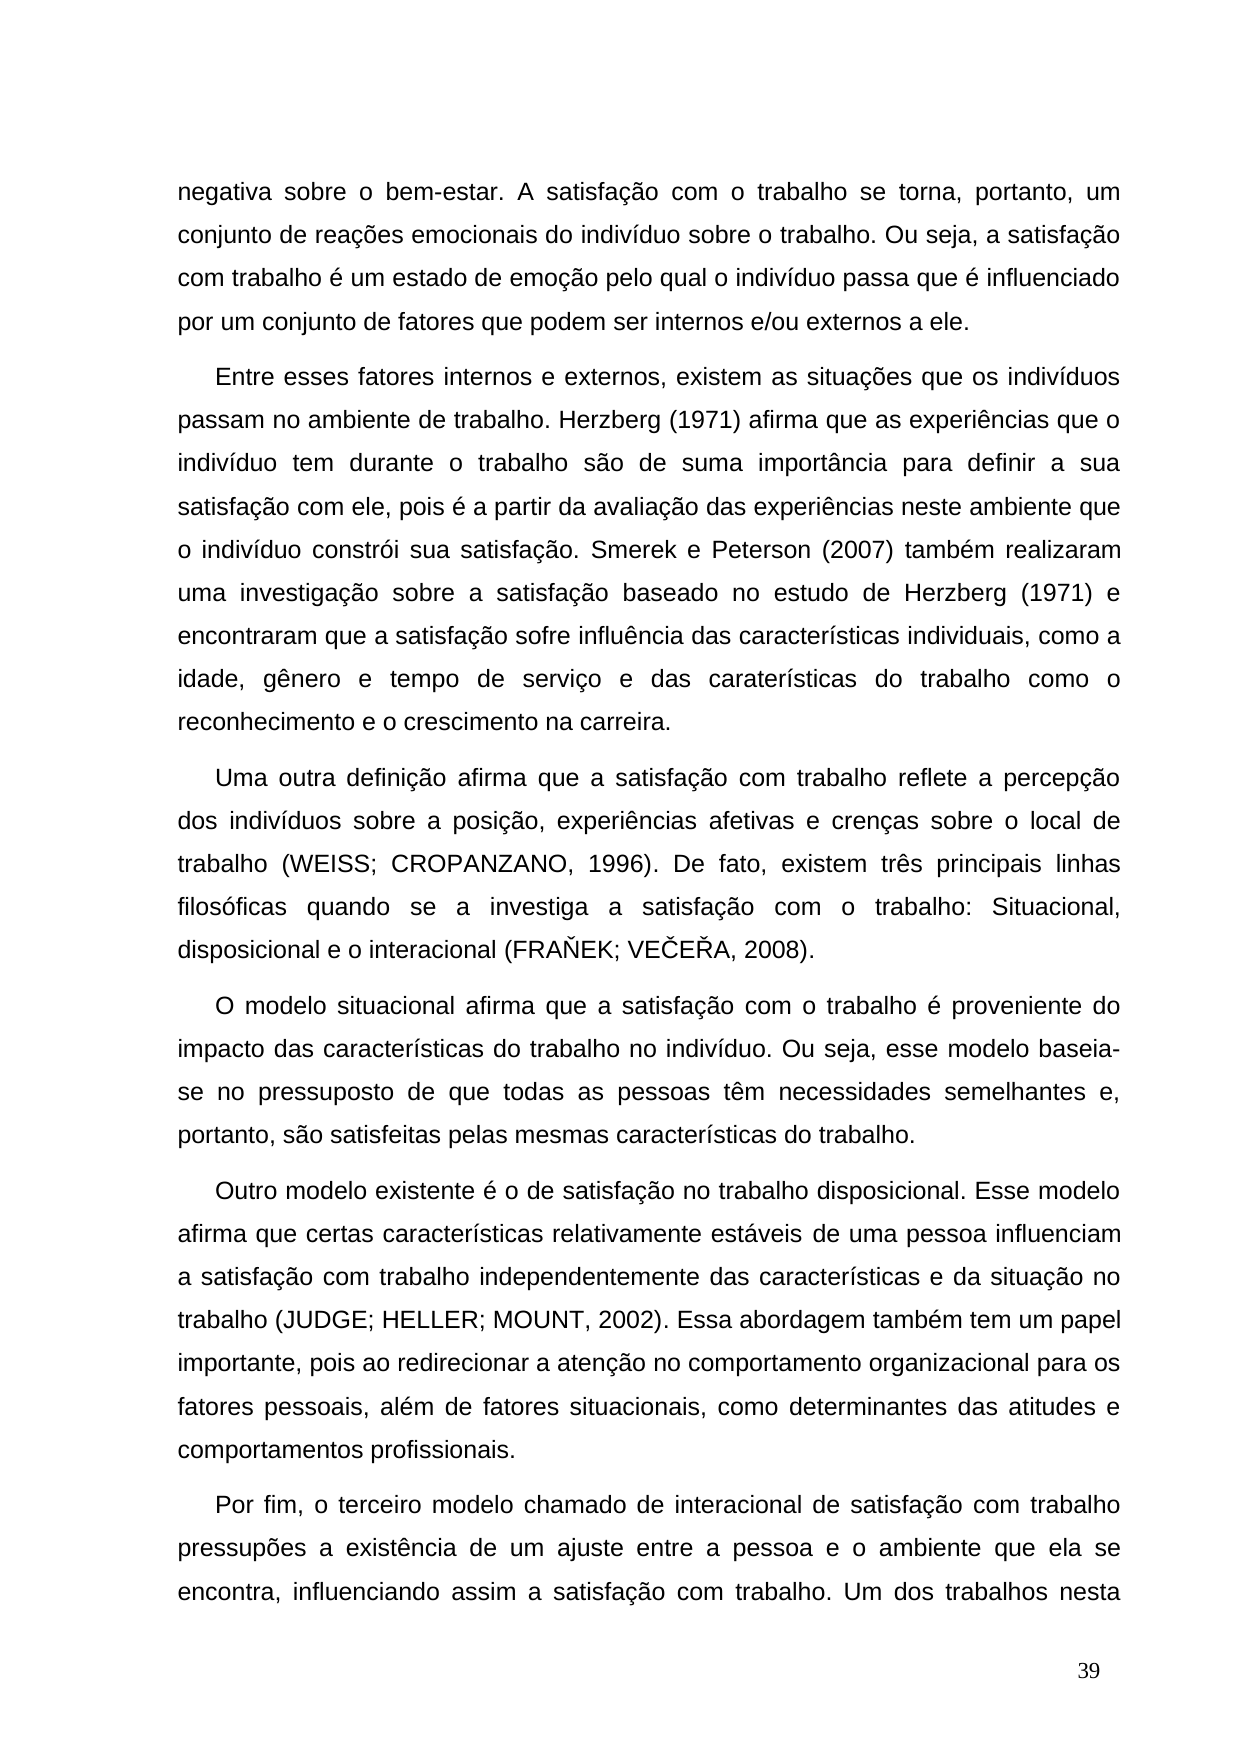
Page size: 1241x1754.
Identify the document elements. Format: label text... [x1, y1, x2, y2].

text Outro modelo existente é o de satisfação no trabalho disposicional. Esse modelo afirma que certas características relativamente estáveis ​​de uma pessoa influenciam a satisfação com trabalho independentemente das características e da situação no trabalho (JUDGE; HELLER; MOUNT, 2002). Essa abordagem também tem um papel importante, pois ao redirecionar a atenção no comportamento organizacional para os fatores pessoais, além de fatores situacionais, como determinantes das atitudes e comportamentos profissionais. [177, 1176, 1122, 1463]
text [177, 177, 1122, 335]
text Entre esses fatores internos e externos, existem as situações que os indivíduos passam no ambiente de trabalho. Herzberg (1971) afirma que as experiências que o indivíduo tem durante o trabalho são de suma importância para definir a sua satisfação com ele, pois é a partir da avaliação das experiências neste ambiente que o indivíduo constrói sua satisfação. Smerek e Peterson (2007) também realizaram uma investigação sobre a satisfação baseado no estudo de Herzberg (1971) e encontraram que a satisfação sofre influência das características individuais, como a idade, gênero e tempo de serviço e das caraterísticas do trabalho como o reconhecimento e o crescimento na carreira. [177, 362, 1122, 736]
text O modelo situacional afirma que a satisfação com o trabalho é proveniente do impacto das características do trabalho no indivíduo. Ou seja, esse modelo baseia-se no pressuposto de que todas as pessoas têm necessidades semelhantes e, portanto, são satisfeitas pelas mesmas características do trabalho. [177, 991, 1122, 1149]
text Uma outra definição afirma que a satisfação com trabalho reflete a percepção dos indivíduos sobre a posição, experiências afetivas e crenças sobre o local de trabalho (WEISS; CROPANZANO, 1996). De fato, existem três principais linhas filosóficas quando se a investiga a satisfação com o trabalho: Situacional, disposicional e o interacional (FRAŇEK; VEČEŘA, 2008). [177, 763, 1122, 964]
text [177, 1490, 1122, 1605]
